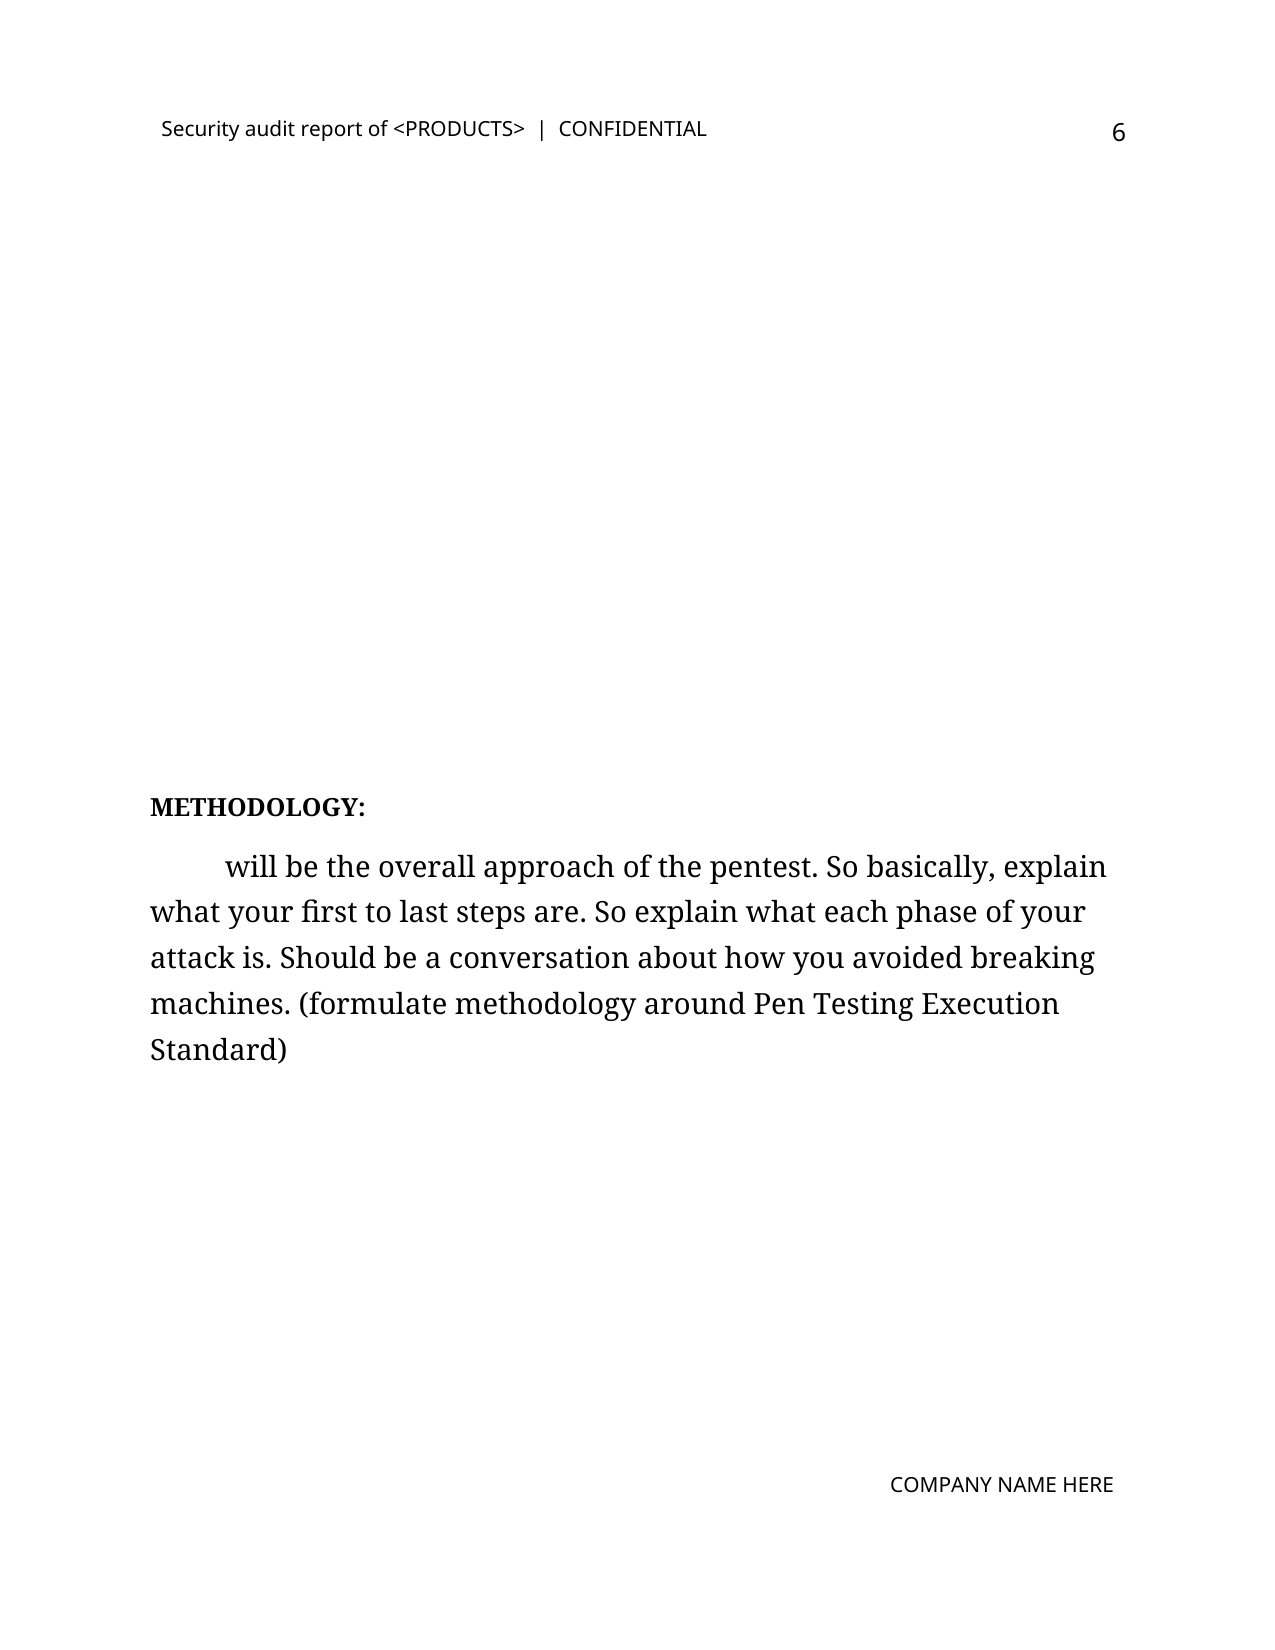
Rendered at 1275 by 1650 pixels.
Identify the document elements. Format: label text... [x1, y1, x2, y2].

text will be the overall approach of the pentest. So basically, explain what your first to last steps are. So explain what each phase of your attack is. Should be a conversation about how you avoided breaking machines. (formulate methodology around Pen Testing Execution Standard) [150, 846, 1125, 1069]
text METHODOLOGY: [150, 790, 1125, 824]
